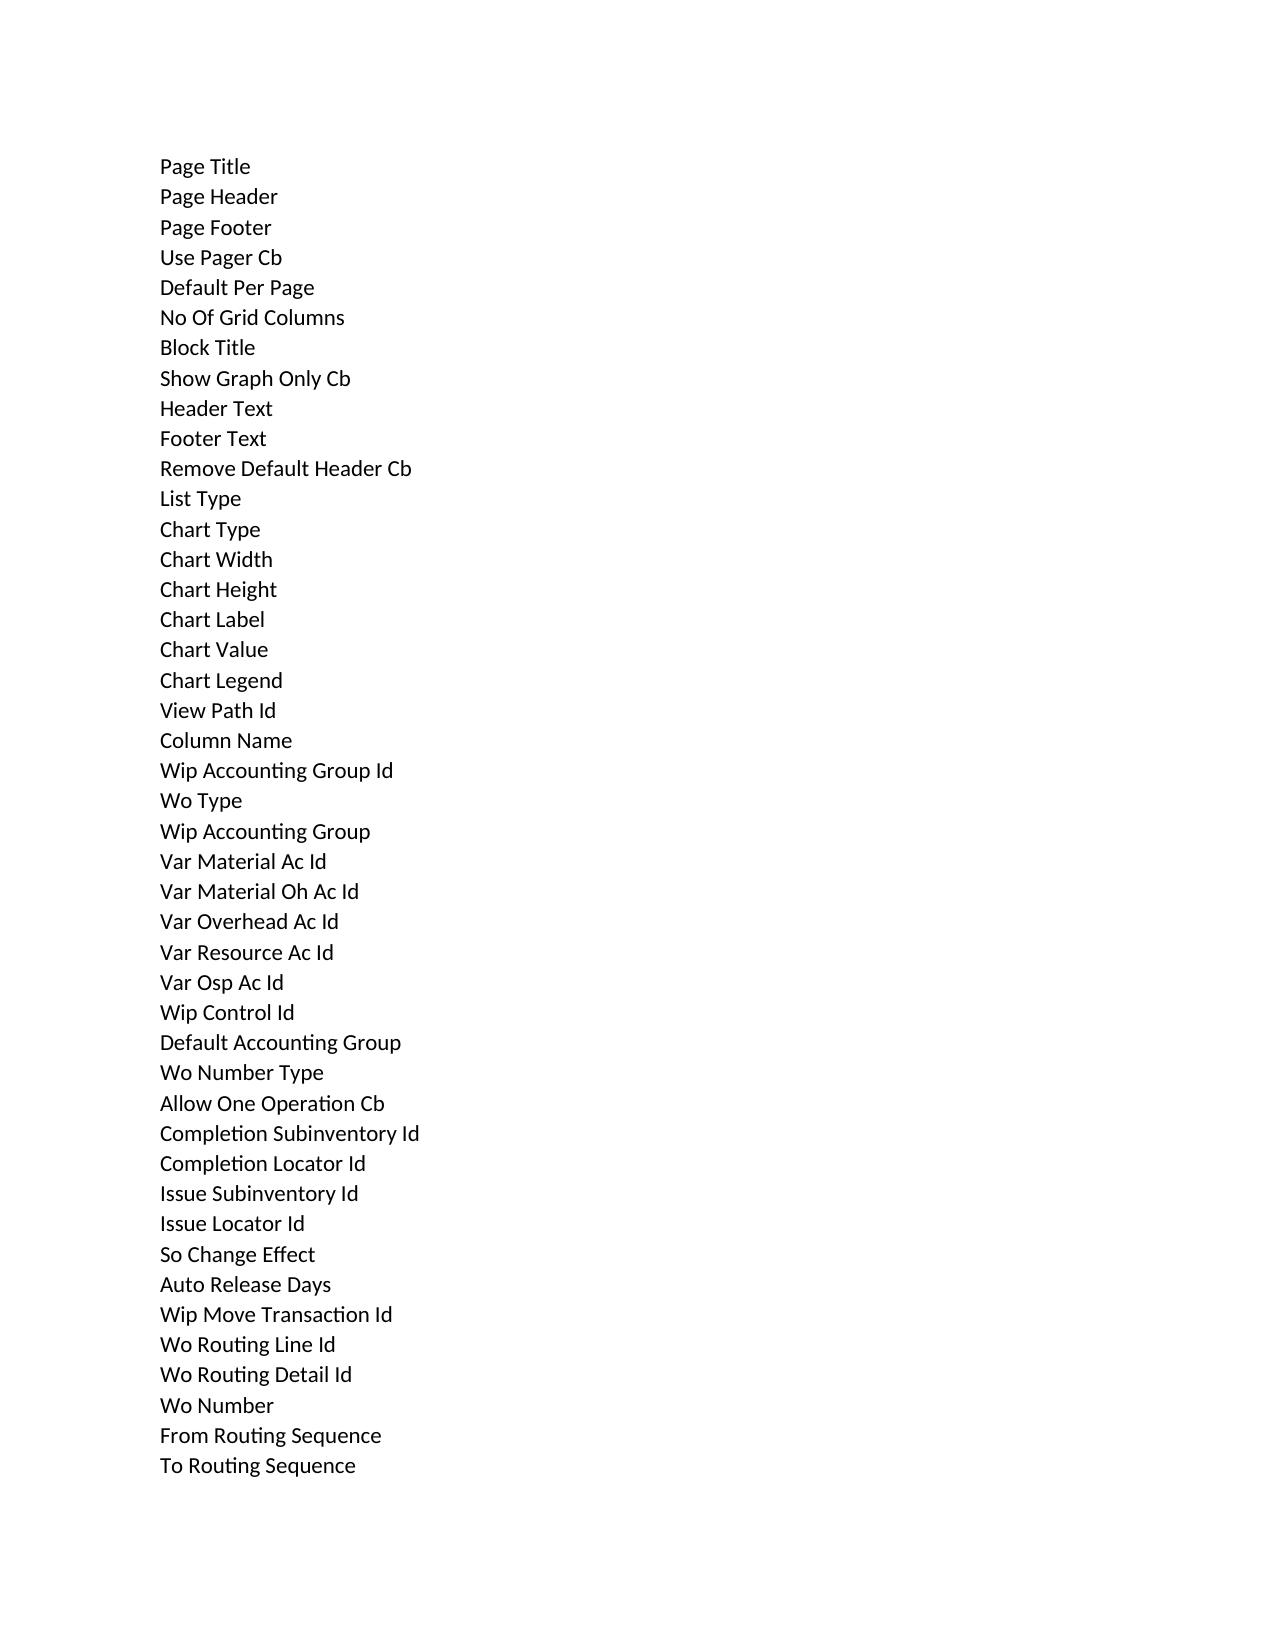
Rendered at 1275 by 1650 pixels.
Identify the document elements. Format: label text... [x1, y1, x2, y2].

table_cell Completion Locator Id [149, 1147, 1127, 1177]
table_cell Wip Accounting Group Id [149, 754, 1127, 784]
table_cell Header Text [149, 392, 1127, 422]
table_cell Chart Width [149, 543, 1127, 573]
table_cell Auto Release Days [149, 1268, 1127, 1298]
table_cell Wo Number Type [149, 1056, 1127, 1086]
table_cell So Change Effect [149, 1238, 1127, 1268]
table_cell Block Title [149, 331, 1127, 361]
table_cell Wip Accounting Group [149, 815, 1127, 845]
table_cell Footer Text [149, 422, 1127, 452]
table_cell Use Pager Cb [149, 241, 1127, 271]
table_cell From Routing Sequence [149, 1419, 1127, 1449]
table_cell Completion Subinventory Id [149, 1117, 1127, 1147]
table_cell Chart Height [149, 573, 1127, 603]
table_cell Wo Routing Line Id [149, 1328, 1127, 1358]
table_cell Var Material Oh Ac Id [149, 875, 1127, 905]
table_cell Column Name [149, 724, 1127, 754]
table_cell View Path Id [149, 694, 1127, 724]
table_cell Remove Default Header Cb [149, 452, 1127, 482]
table_cell Page Title [149, 150, 1127, 180]
table_cell Chart Value [149, 633, 1127, 663]
table_cell List Type [149, 482, 1127, 512]
table_cell Var Resource Ac Id [149, 935, 1127, 966]
table_cell Show Graph Only Cb [149, 361, 1127, 392]
table_cell Wip Move Transaction Id [149, 1298, 1127, 1328]
table_cell Chart Legend [149, 664, 1127, 694]
table_cell Default Accounting Group [149, 1026, 1127, 1056]
table_cell Allow One Operation Cb [149, 1086, 1127, 1117]
table_cell Wo Routing Detail Id [149, 1358, 1127, 1388]
table_cell Page Header [149, 180, 1127, 210]
table_cell To Routing Sequence [149, 1449, 1127, 1479]
table_cell No Of Grid Columns [149, 301, 1127, 331]
table_cell Page Footer [149, 210, 1127, 241]
table_cell Issue Locator Id [149, 1207, 1127, 1237]
table_cell Wo Number [149, 1389, 1127, 1419]
table_cell Var Osp Ac Id [149, 966, 1127, 996]
table_cell Chart Type [149, 513, 1127, 543]
table_cell Issue Subinventory Id [149, 1177, 1127, 1207]
table_cell Chart Label [149, 603, 1127, 633]
table_cell Default Per Page [149, 271, 1127, 301]
table_cell Wip Control Id [149, 996, 1127, 1026]
table_cell Wo Type [149, 784, 1127, 814]
table_cell Var Overhead Ac Id [149, 905, 1127, 935]
table_cell Var Material Ac Id [149, 845, 1127, 875]
